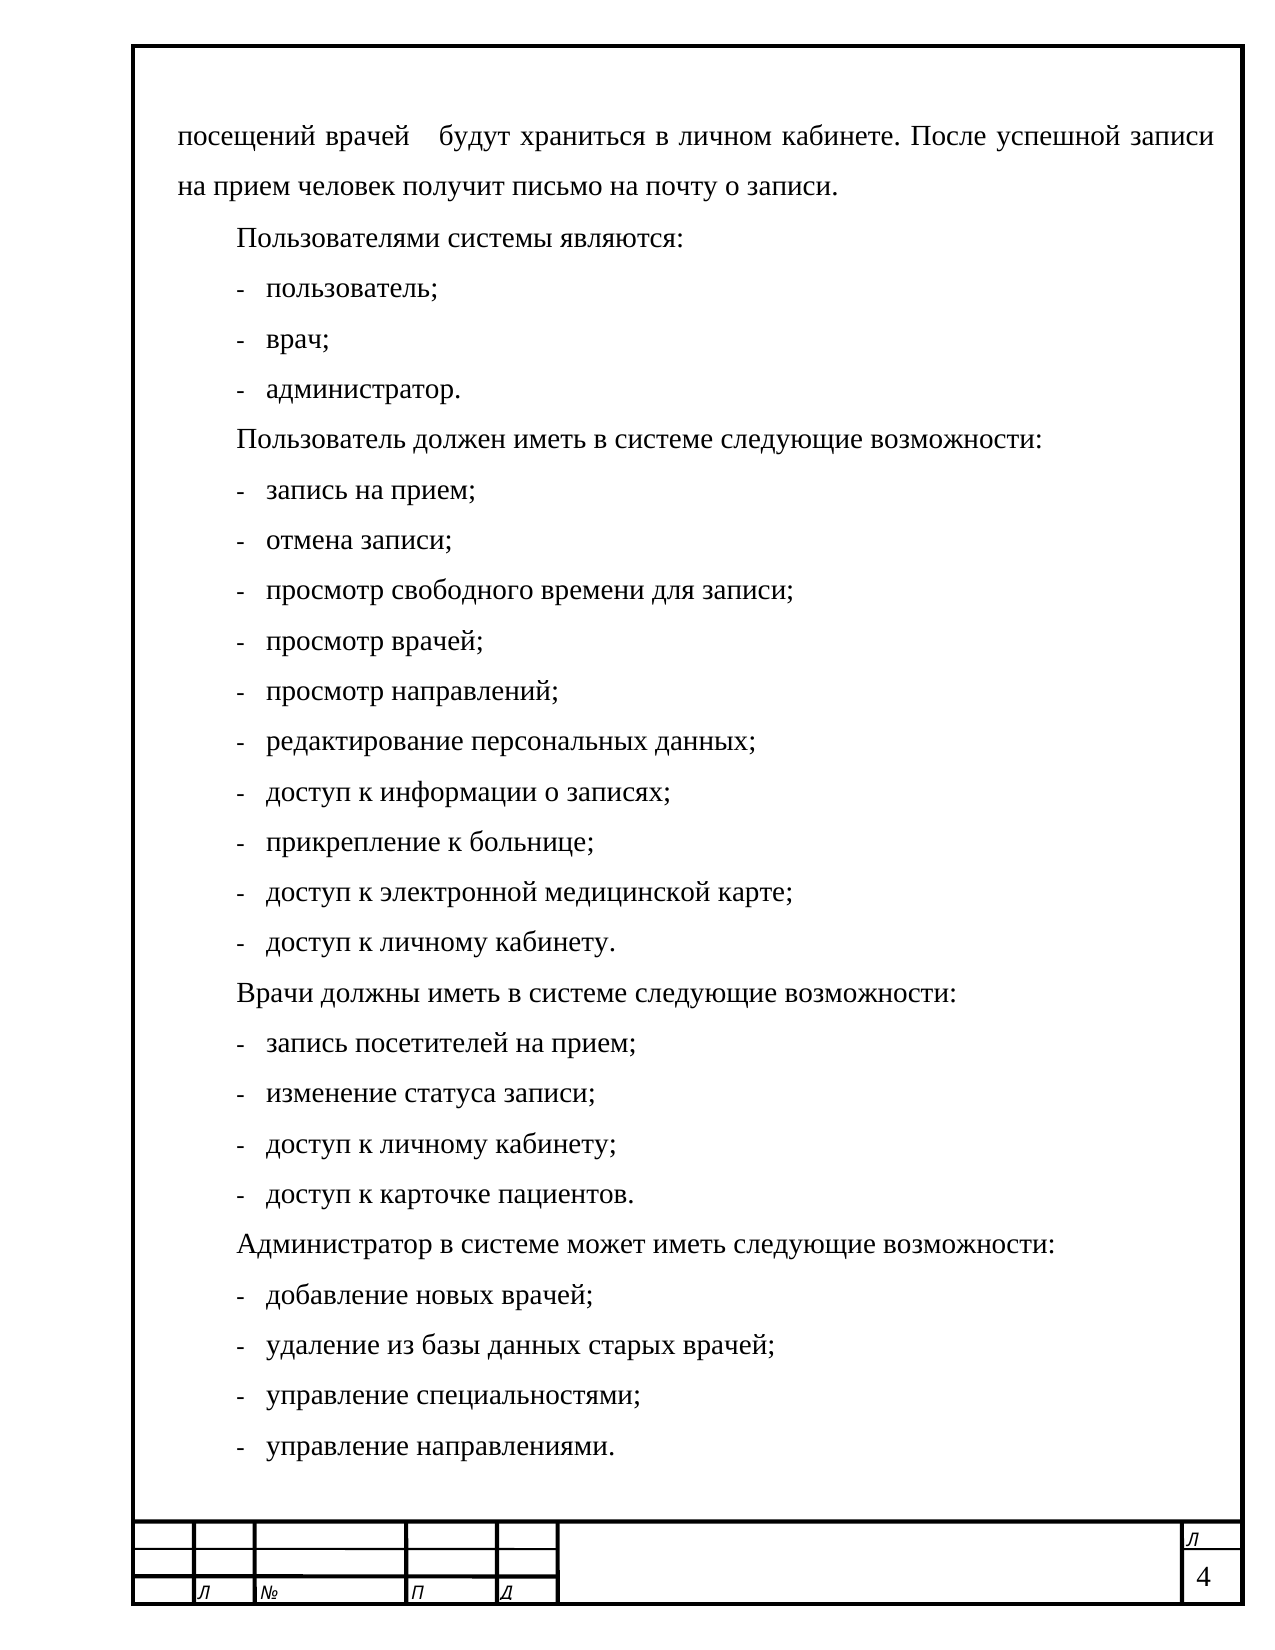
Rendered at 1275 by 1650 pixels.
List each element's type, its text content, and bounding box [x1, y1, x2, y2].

list добавление новых врачей; [177, 1277, 1216, 1310]
text Администратор в системе может иметь следующие возможности: [177, 1226, 1216, 1260]
list удаление из базы данных старых врачей; [177, 1327, 1216, 1361]
list управление специальностями; [177, 1377, 1216, 1411]
list доступ к личному кабинету. [177, 924, 1216, 958]
list просмотр свободного времени для записи; [177, 572, 1216, 606]
text Пользователями системы являются: [177, 220, 1216, 254]
list доступ к личному кабинету; [177, 1126, 1216, 1159]
list прикрепление к больнице; [177, 824, 1216, 857]
list просмотр направлений; [177, 673, 1216, 707]
list управление направлениями. [177, 1428, 1216, 1461]
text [177, 118, 1216, 202]
list врач; [177, 321, 1216, 354]
list доступ к электронной медицинской карте; [177, 874, 1216, 908]
list изменение статуса записи; [177, 1076, 1216, 1109]
list пользователь; [177, 271, 1216, 304]
list редактирование персональных данных; [177, 723, 1216, 757]
list доступ к карточке пациентов. [177, 1176, 1216, 1210]
list запись посетителей на прием; [177, 1025, 1216, 1059]
list отмена записи; [177, 522, 1216, 556]
list администратор. [177, 371, 1216, 405]
list доступ к информации о записях; [177, 774, 1216, 807]
text Пользователь должен иметь в системе следующие возможности: [177, 421, 1216, 455]
text Врачи должны иметь в системе следующие возможности: [177, 975, 1216, 1008]
list запись на прием; [177, 472, 1216, 505]
list просмотр врачей; [177, 623, 1216, 656]
